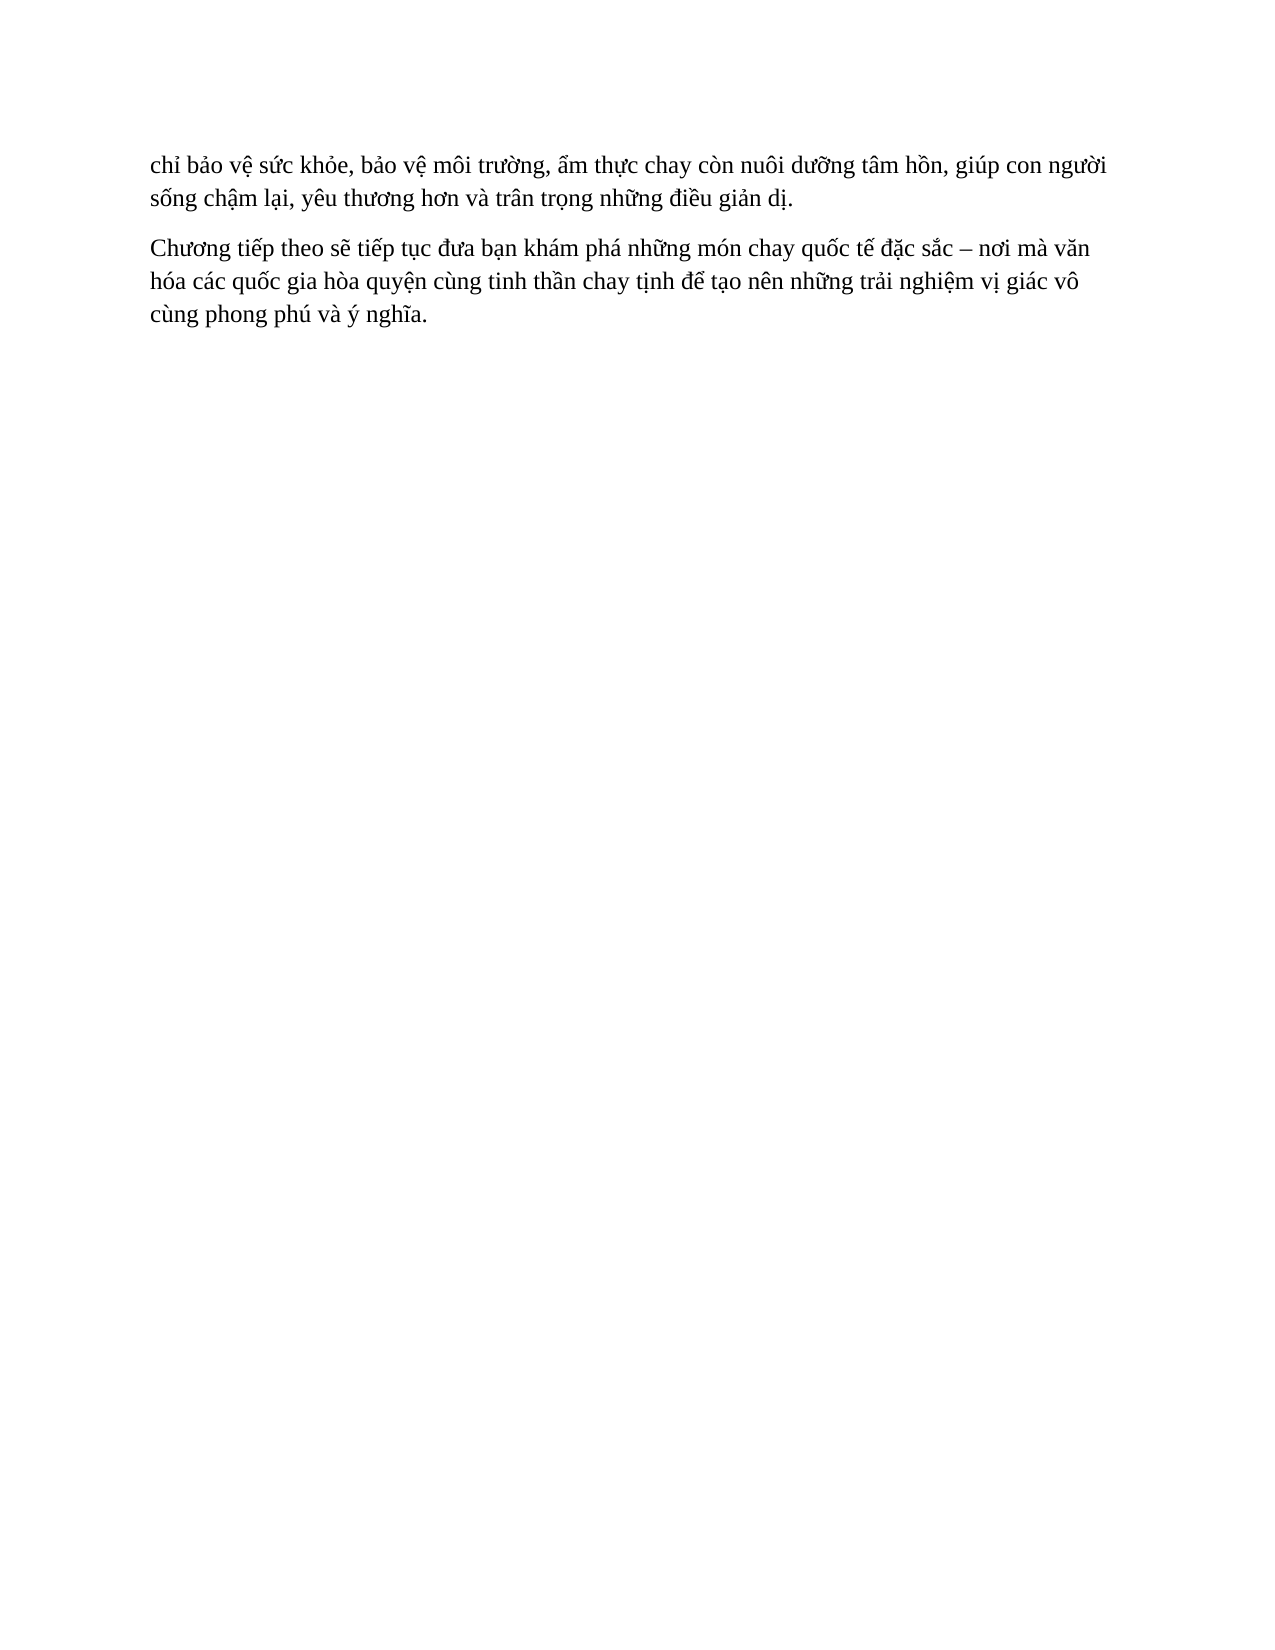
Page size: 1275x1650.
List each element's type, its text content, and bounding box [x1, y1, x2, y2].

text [150, 150, 1125, 212]
text Chương tiếp theo sẽ tiếp tục đưa bạn khám phá những món chay quốc tế đặc sắc – nơi mà văn hóa các quốc gia hòa quyện cùng tinh thần chay tịnh để tạo nên những trải nghiệm vị giác vô cùng phong phú và ý nghĩa. [150, 233, 1125, 327]
